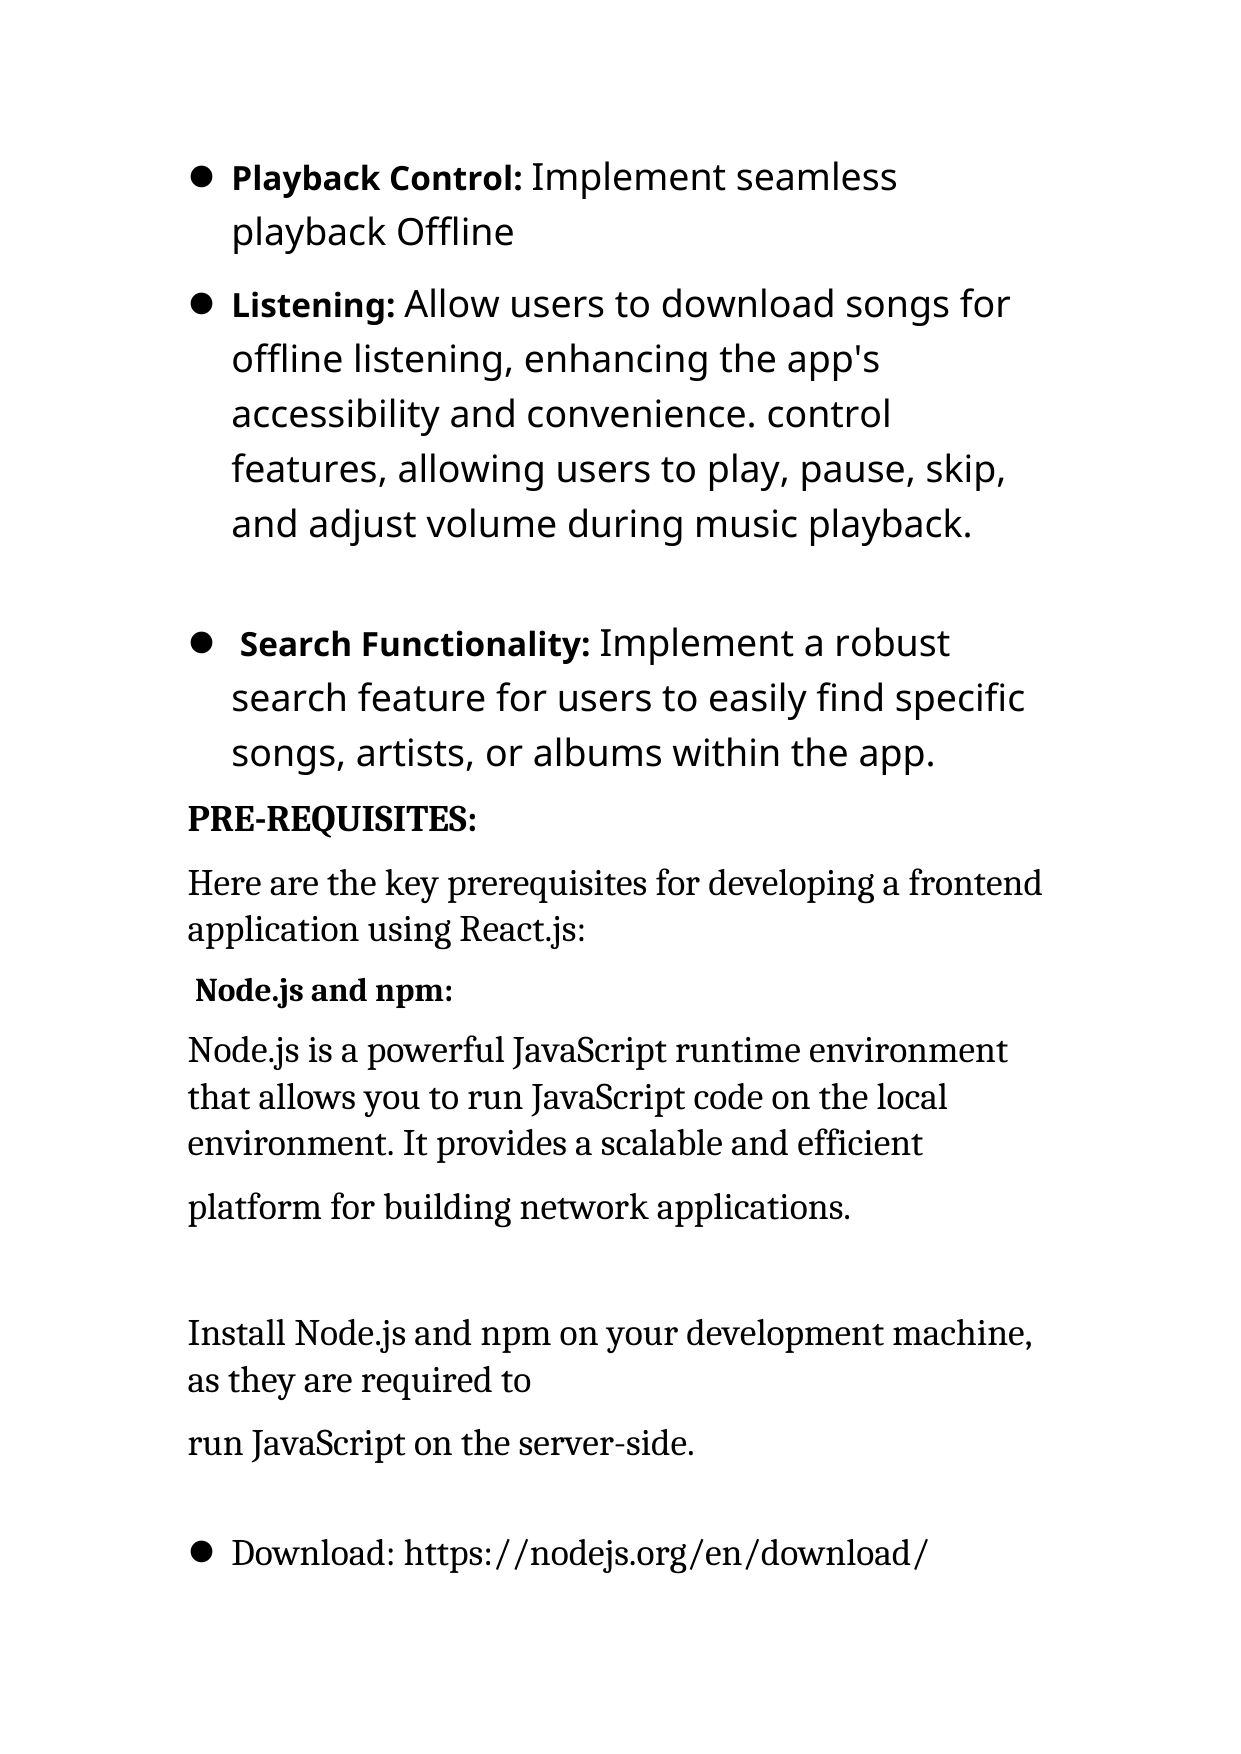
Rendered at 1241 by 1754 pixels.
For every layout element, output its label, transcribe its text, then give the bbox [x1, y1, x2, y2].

text run JavaScript on the server-side. [187, 1422, 1053, 1465]
list Playback Control: Implement seamless playback Offline [187, 150, 1053, 256]
list Search Functionality: Implement a robust search feature for users to easily find specific songs, artists, or albums within the app. [187, 616, 1053, 777]
text Install Node.js and npm on your development machine, as they are required to [187, 1312, 1053, 1401]
text PRE-REQUISITES: [187, 798, 1053, 841]
text Here are the key prerequisites for developing a frontend application using React.js: [187, 861, 1053, 951]
list Listening: Allow users to download songs for offline listening, enhancing the app's accessibility and convenience. control features, allowing users to play, pause, skip, and adjust volume during music playback. [187, 277, 1053, 548]
text platform for building network applications. [187, 1185, 1053, 1228]
text Node.js is a powerful JavaScript runtime environment that allows you to run JavaScript code on the local environment. It provides a scalable and efficient [187, 1029, 1053, 1165]
list Download: https://nodejs.org/en/download/ [187, 1532, 1053, 1575]
text Node.js and npm: [187, 971, 1053, 1009]
